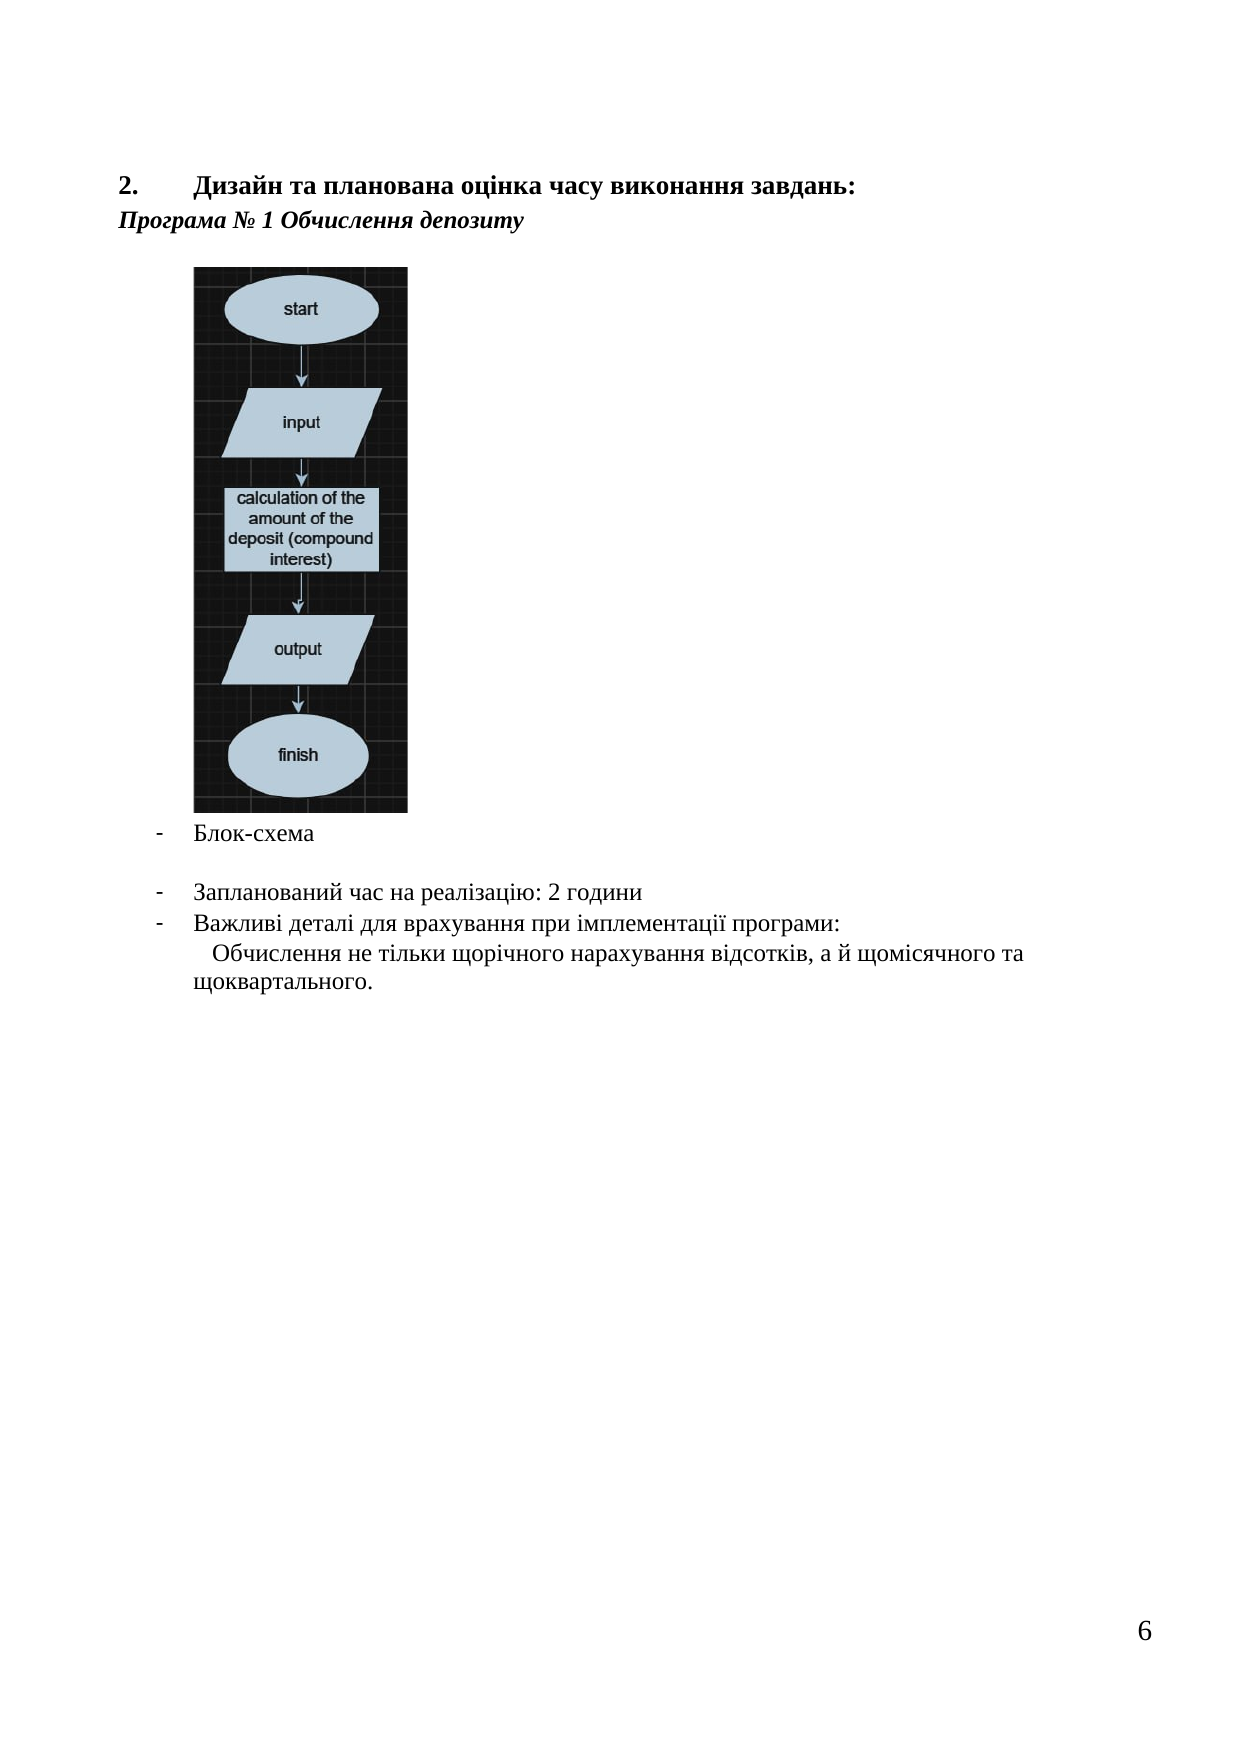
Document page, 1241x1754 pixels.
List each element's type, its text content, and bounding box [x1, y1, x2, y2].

picture [193, 267, 408, 813]
list Блок-схема [156, 238, 1152, 848]
list Запланований час на реалізацію: 2 години [156, 877, 1152, 907]
subtitle 2. Дизайн та планована оцінка часу виконання завдань: [118, 169, 1152, 200]
text Обчислення не тільки щорічного нарахування відсотків, а й щомісячного та щоквартального. [193, 938, 1152, 995]
text Програма № 1 Обчислення депозиту [118, 205, 1152, 234]
list Важливі деталі для врахування при імплементації програми: [156, 907, 1152, 938]
